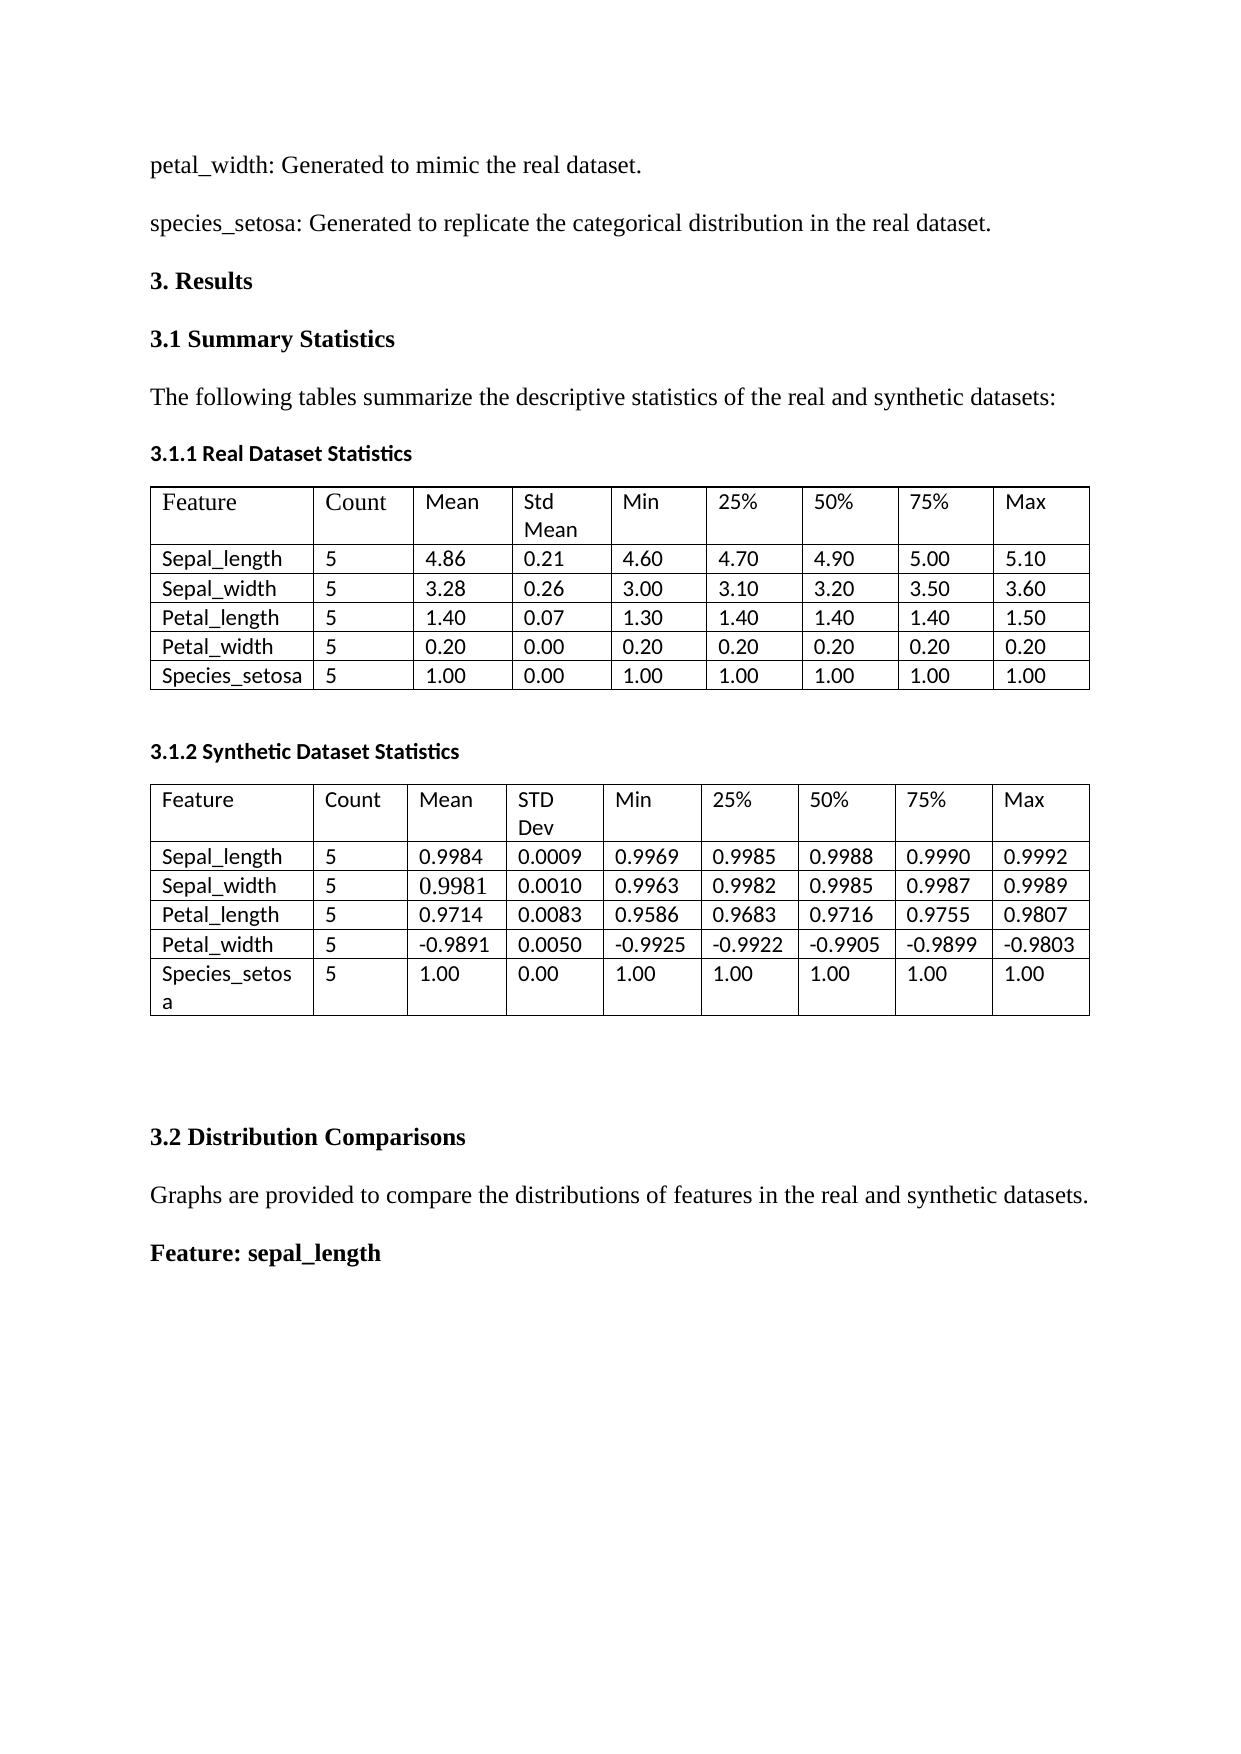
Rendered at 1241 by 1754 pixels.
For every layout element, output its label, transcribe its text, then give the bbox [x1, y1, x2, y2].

table_cell Petal_width [151, 632, 313, 660]
table_cell 0.00 [513, 632, 611, 660]
table_cell 1.40 [803, 603, 898, 631]
table_cell 0.21 [513, 545, 611, 573]
table_cell 0.0050 [507, 930, 603, 958]
table_cell 0.0083 [507, 901, 603, 929]
text 3.1.1 Real Dataset Statistics [150, 439, 1090, 468]
table_cell 5 [314, 842, 407, 870]
table_header Min [604, 785, 701, 841]
table_cell 1.30 [612, 603, 706, 631]
table_cell 0.9683 [702, 901, 798, 929]
table_cell 0.00 [507, 959, 603, 1015]
table_header Max [993, 785, 1089, 841]
table_cell 3.60 [994, 574, 1089, 602]
table_cell 0.9985 [702, 842, 798, 870]
table_cell 1.00 [803, 661, 898, 689]
table_cell 3.50 [899, 574, 993, 602]
table_cell 1.00 [414, 661, 512, 689]
table_header Min [612, 488, 706, 543]
table_cell 0.9981 [408, 871, 506, 899]
table_cell Petal_length [151, 603, 313, 631]
table_cell 5 [314, 574, 413, 602]
table_cell 1.00 [994, 661, 1089, 689]
table_cell 1.40 [899, 603, 993, 631]
table_cell 5.00 [899, 545, 993, 573]
table_cell 4.86 [414, 545, 512, 573]
table_header Mean [408, 785, 506, 841]
table_cell 4.90 [803, 545, 898, 573]
table_header 75% [899, 488, 993, 543]
table_cell 1.00 [993, 959, 1089, 1015]
table_cell 0.9992 [993, 842, 1089, 870]
table_cell -0.9899 [896, 930, 992, 958]
table_cell 0.20 [414, 632, 512, 660]
table_cell Petal_length [151, 901, 313, 929]
table_cell 0.9988 [799, 842, 895, 870]
table_cell 0.9984 [408, 842, 506, 870]
table_cell 5.10 [994, 545, 1089, 573]
table_header Count [314, 488, 413, 543]
text 3.2 Distribution Comparisons [150, 1122, 1090, 1151]
table_cell 1.00 [707, 661, 802, 689]
table_header Mean [414, 488, 512, 543]
table_cell 1.00 [702, 959, 798, 1015]
table_cell 3.28 [414, 574, 512, 602]
table_header 50% [799, 785, 895, 841]
text Feature: sepal_length [150, 1238, 1090, 1267]
table_header 25% [707, 488, 802, 543]
table_cell 0.07 [513, 603, 611, 631]
table_cell 1.00 [799, 959, 895, 1015]
table_cell 0.00 [513, 661, 611, 689]
table_cell 0.9985 [799, 871, 895, 899]
table_cell 5 [314, 661, 413, 689]
table_cell 4.60 [612, 545, 706, 573]
table_cell Sepal_width [151, 574, 313, 602]
table_cell 0.9989 [993, 871, 1089, 899]
text Graphs are provided to compare the distributions of features in the real and synthetic datasets. [150, 1180, 1090, 1209]
table_cell 5 [314, 545, 413, 573]
table_cell 1.00 [604, 959, 701, 1015]
table_cell 1.40 [414, 603, 512, 631]
table_cell 0.26 [513, 574, 611, 602]
table_header STD Dev [507, 785, 603, 841]
table_cell 1.50 [994, 603, 1089, 631]
table_cell Species_setosa [151, 959, 313, 1015]
table_cell 0.20 [803, 632, 898, 660]
table_header 75% [896, 785, 992, 841]
text 3.1 Summary Statistics [150, 324, 1090, 352]
table_cell -0.9905 [799, 930, 895, 958]
table_cell 5 [314, 901, 407, 929]
table_cell 0.0009 [507, 842, 603, 870]
table_cell 0.20 [707, 632, 802, 660]
table_cell 5 [314, 930, 407, 958]
table_cell 0.20 [994, 632, 1089, 660]
table_cell -0.9925 [604, 930, 701, 958]
table_cell 0.9716 [799, 901, 895, 929]
table_cell 1.00 [899, 661, 993, 689]
table_cell Petal_width [151, 930, 313, 958]
table_cell 4.70 [707, 545, 802, 573]
table_cell 0.9982 [702, 871, 798, 899]
text petal_width: Generated to mimic the real dataset. [150, 150, 1090, 179]
table_cell Sepal_length [151, 842, 313, 870]
table_cell 0.9755 [896, 901, 992, 929]
table_cell Sepal_width [151, 871, 313, 899]
table_cell -0.9922 [702, 930, 798, 958]
table_cell 5 [314, 959, 407, 1015]
table_cell 0.9963 [604, 871, 701, 899]
table_header Max [994, 488, 1089, 543]
table_cell -0.9803 [993, 930, 1089, 958]
table_cell 0.9714 [408, 901, 506, 929]
table_cell 0.20 [612, 632, 706, 660]
table_cell 0.0010 [507, 871, 603, 899]
table_cell 1.00 [408, 959, 506, 1015]
table_cell 5 [314, 871, 407, 899]
table_cell 0.20 [899, 632, 993, 660]
table_cell -0.9891 [408, 930, 506, 958]
table_cell 0.9969 [604, 842, 701, 870]
text The following tables summarize the descriptive statistics of the real and synthetic datasets: [150, 382, 1090, 410]
table_cell 3.20 [803, 574, 898, 602]
table_cell 5 [314, 603, 413, 631]
table_header Feature [151, 488, 313, 543]
table_cell Species_setosa [151, 661, 313, 689]
table_cell 1.40 [707, 603, 802, 631]
table_header 50% [803, 488, 898, 543]
table_header Count [314, 785, 407, 841]
text 3. Results [150, 266, 1090, 294]
table_header Feature [151, 785, 313, 841]
table_cell 0.9807 [993, 901, 1089, 929]
table_cell 3.10 [707, 574, 802, 602]
table_cell 3.00 [612, 574, 706, 602]
table_cell 5 [314, 632, 413, 660]
text 3.1.2 Synthetic Dataset Statistics [150, 737, 1090, 765]
table_header 25% [702, 785, 798, 841]
table_cell Sepal_length [151, 545, 313, 573]
table_cell 0.9586 [604, 901, 701, 929]
table_cell 1.00 [896, 959, 992, 1015]
table_cell 0.9987 [896, 871, 992, 899]
text species_setosa: Generated to replicate the categorical distribution in the real dataset. [150, 208, 1090, 237]
table_header Std Mean [513, 488, 611, 543]
table_cell 1.00 [612, 661, 706, 689]
table_cell 0.9990 [896, 842, 992, 870]
